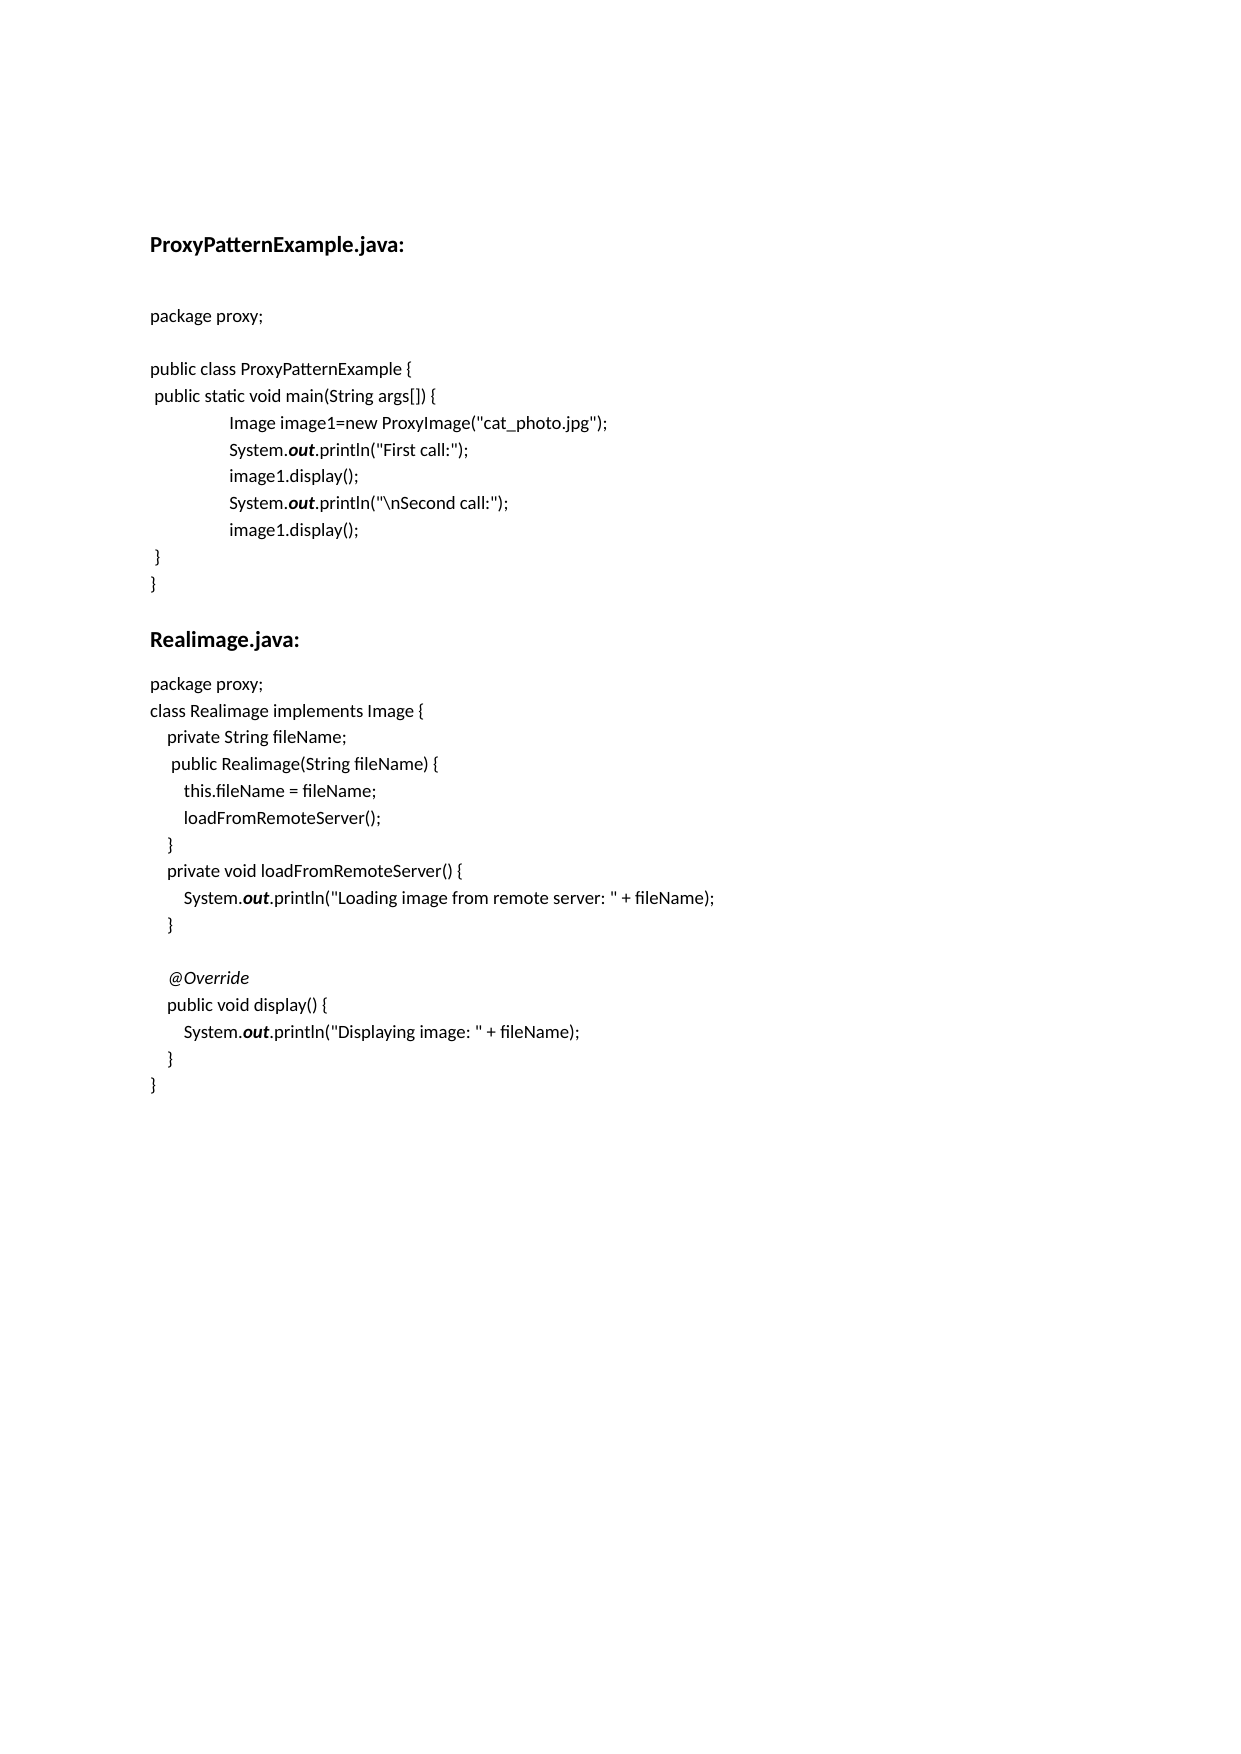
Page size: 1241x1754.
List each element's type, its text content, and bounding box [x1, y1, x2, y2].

text } [150, 833, 1090, 856]
text System.out.println("Loading image from remote server: " + fileName); [150, 886, 1090, 909]
text System.out.println("Displaying image: " + fileName); [150, 1020, 1090, 1043]
text System.out.println("\nSecond call:"); [150, 491, 1090, 514]
text } [150, 572, 1090, 594]
text image1.display(); [150, 464, 1090, 487]
text public class ProxyPatternExample { [150, 357, 1090, 380]
text package proxy; [150, 304, 1090, 327]
text @Override [150, 967, 1090, 989]
text Realimage.java: [150, 625, 1090, 653]
text } [150, 545, 1090, 568]
text ProxyPatternExample.java: [150, 230, 1090, 258]
text public Realimage(String fileName) { [150, 752, 1090, 775]
text package proxy; [150, 672, 1090, 695]
text } [150, 1074, 1090, 1097]
text this.fileName = fileName; [150, 779, 1090, 802]
text class Realimage implements Image { [150, 699, 1090, 722]
text private String fileName; [150, 726, 1090, 748]
text Image image1=new ProxyImage("cat_photo.jpg"); [150, 411, 1090, 434]
text image1.display(); [150, 518, 1090, 541]
text private void loadFromRemoteServer() { [150, 859, 1090, 882]
text } [150, 913, 1090, 936]
text public void display() { [150, 993, 1090, 1016]
text } [150, 1047, 1090, 1070]
text System.out.println("First call:"); [150, 438, 1090, 461]
text loadFromRemoteServer(); [150, 806, 1090, 829]
text public static void main(String args[]) { [150, 384, 1090, 407]
